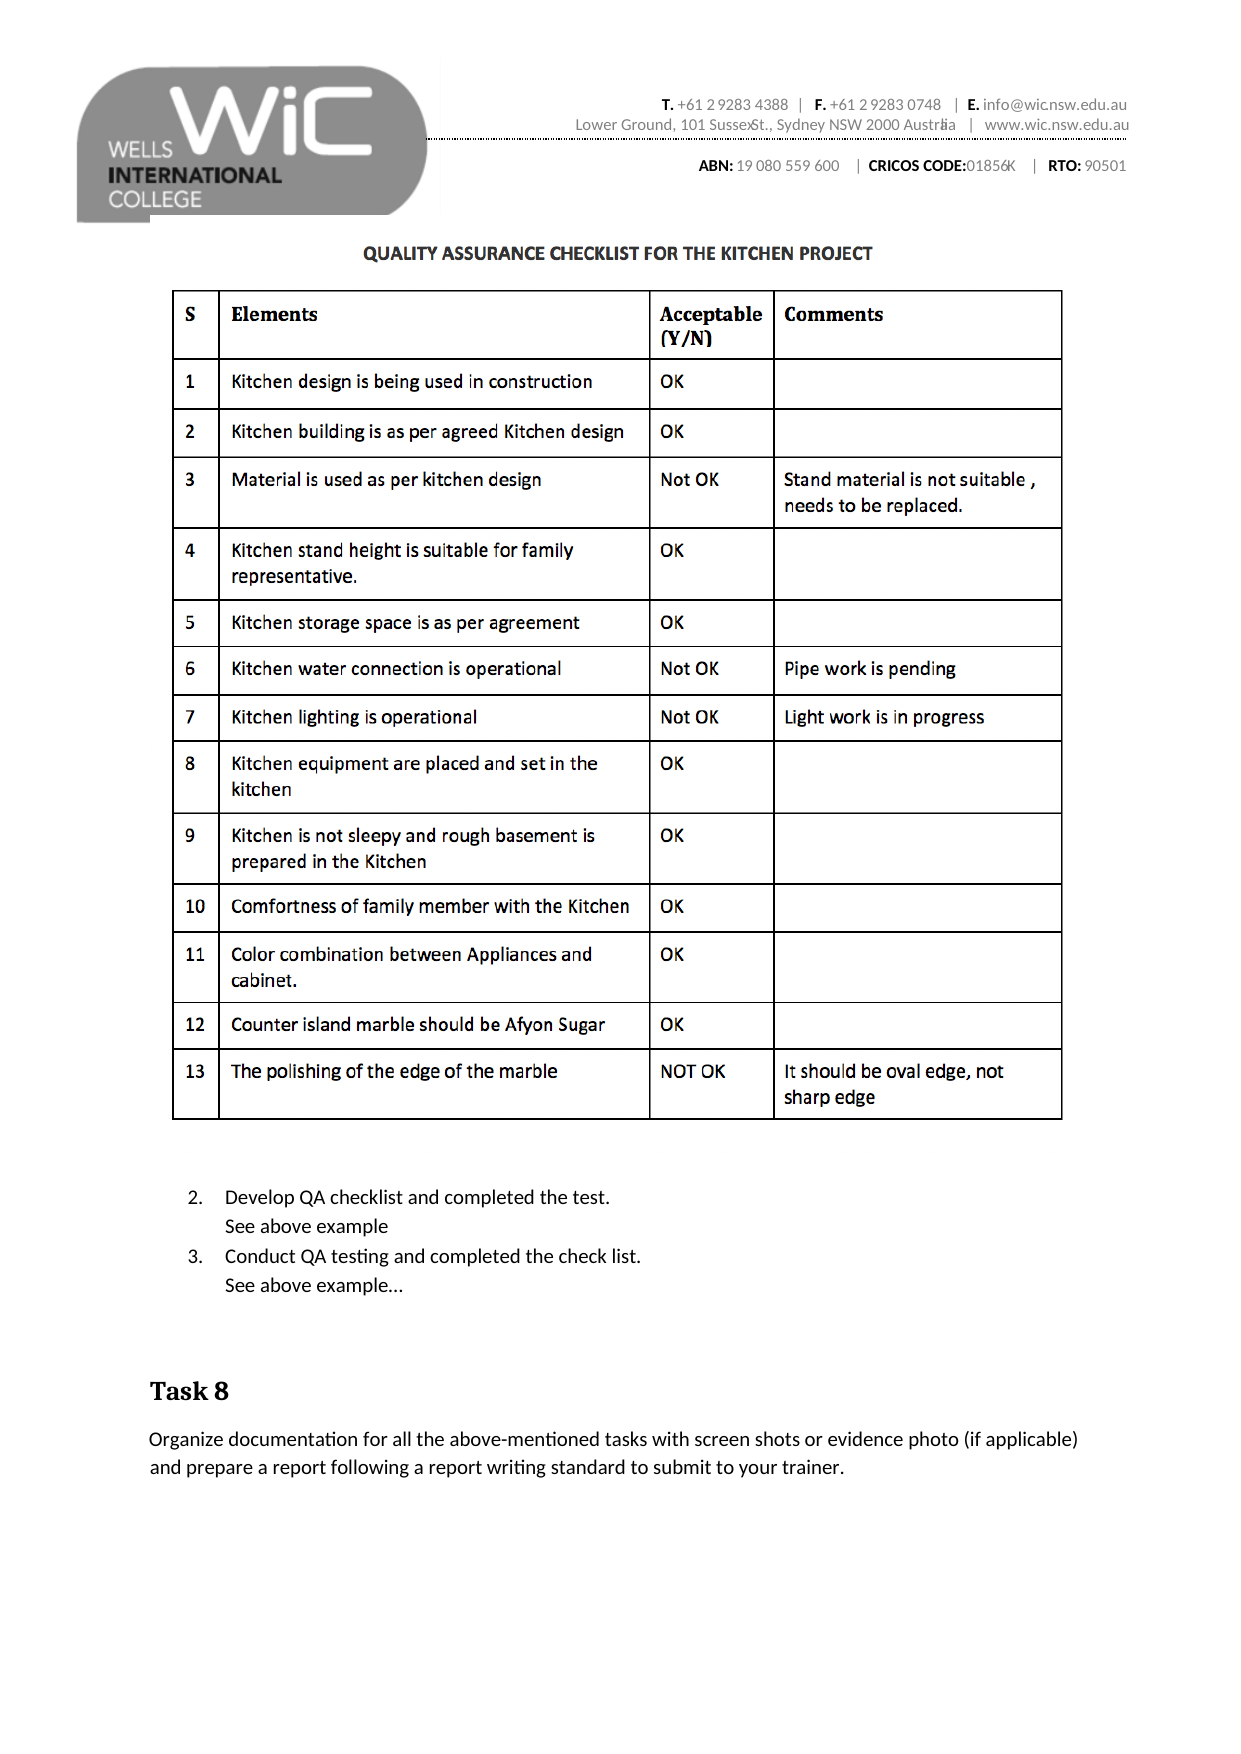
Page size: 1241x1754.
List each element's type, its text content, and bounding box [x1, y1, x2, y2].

text Organize documentation for all the above-mentioned tasks with screen shots or evidence photo (if applicable) and prepare a report following a report writing standard to submit to your trainer. [148, 1426, 1088, 1480]
list Conduct QA testing and completed the check list. See above example… [187, 1243, 1057, 1297]
list Develop QA checklist and completed the test. [187, 1184, 1057, 1209]
text See above example [225, 1214, 1057, 1239]
picture [76, 58, 1088, 1155]
subtitle Task 8 [150, 1376, 1088, 1407]
